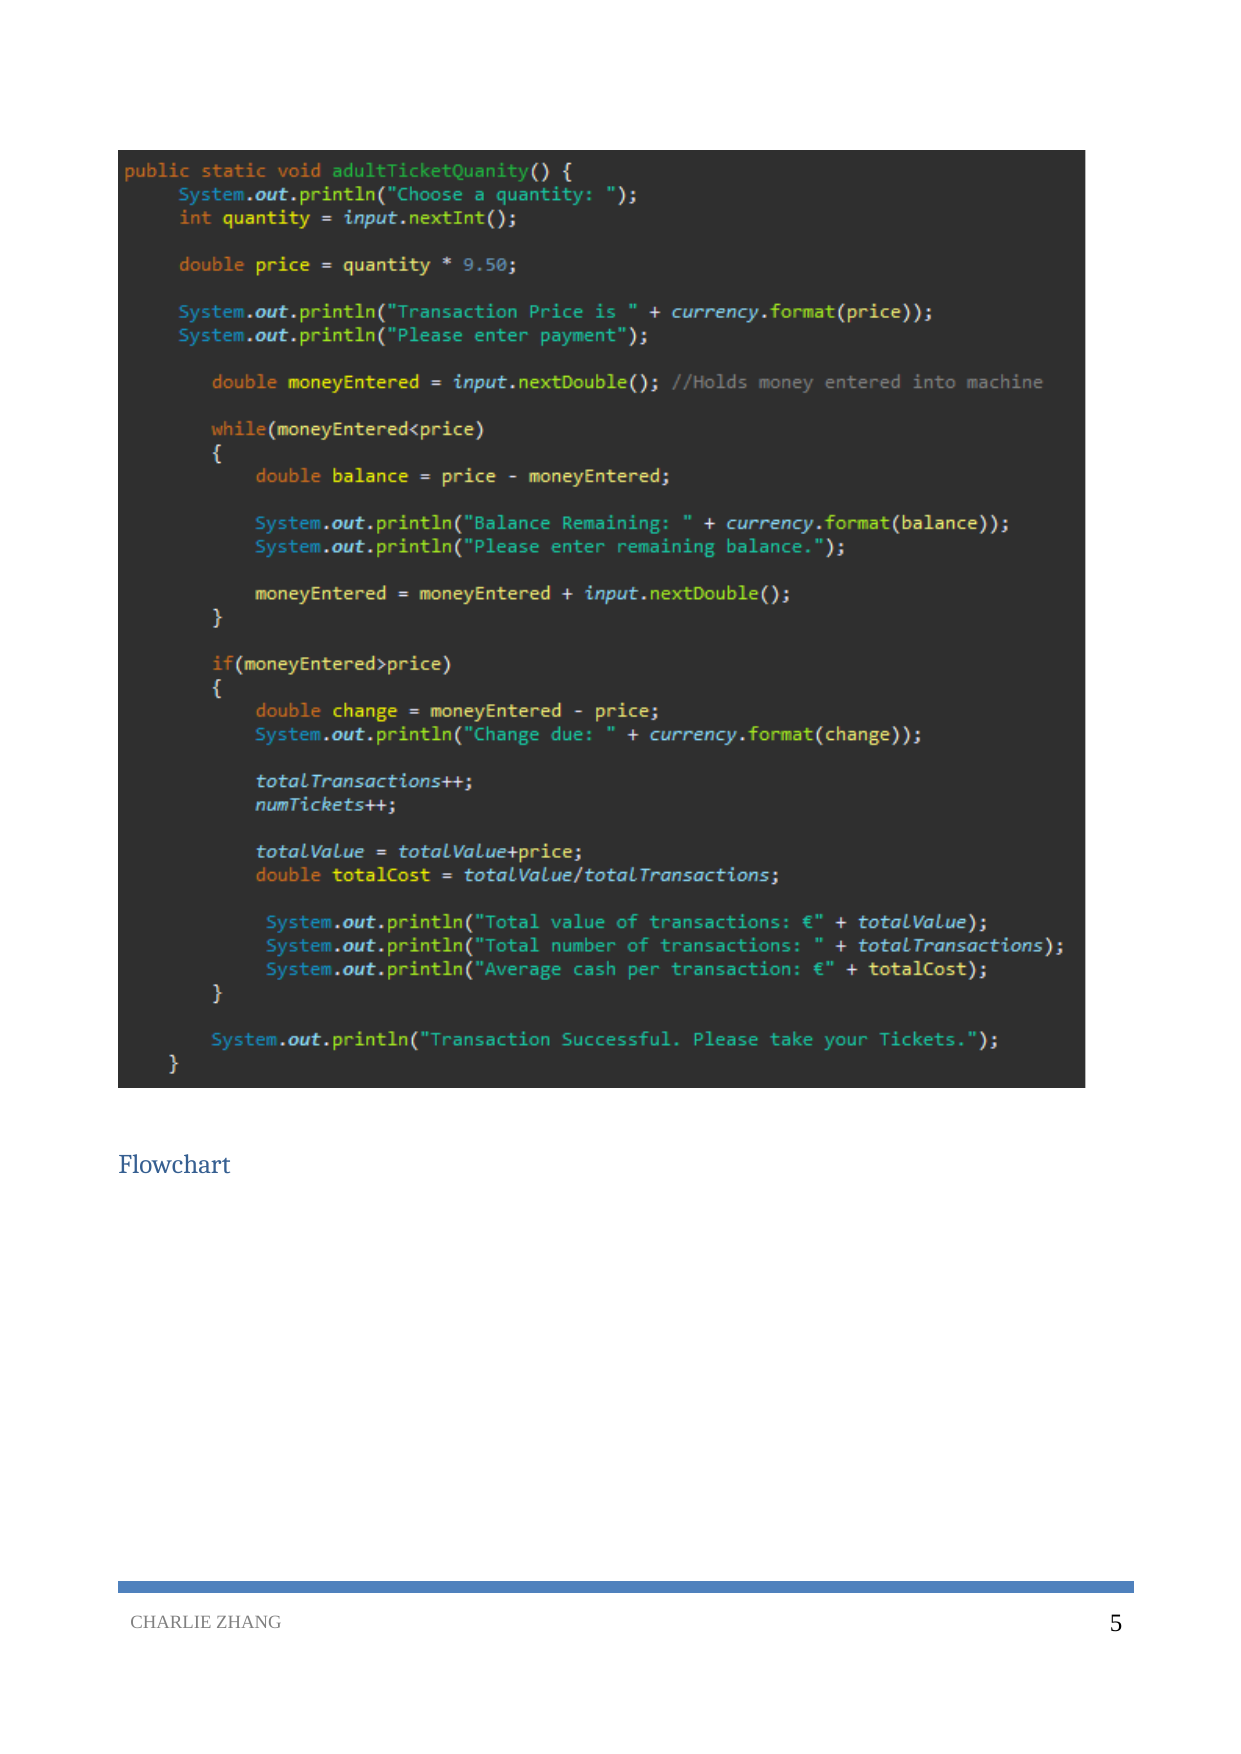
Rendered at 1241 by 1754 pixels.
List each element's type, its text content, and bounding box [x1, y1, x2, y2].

picture [118, 150, 1086, 1088]
subtitle Flowchart [118, 1149, 1134, 1180]
